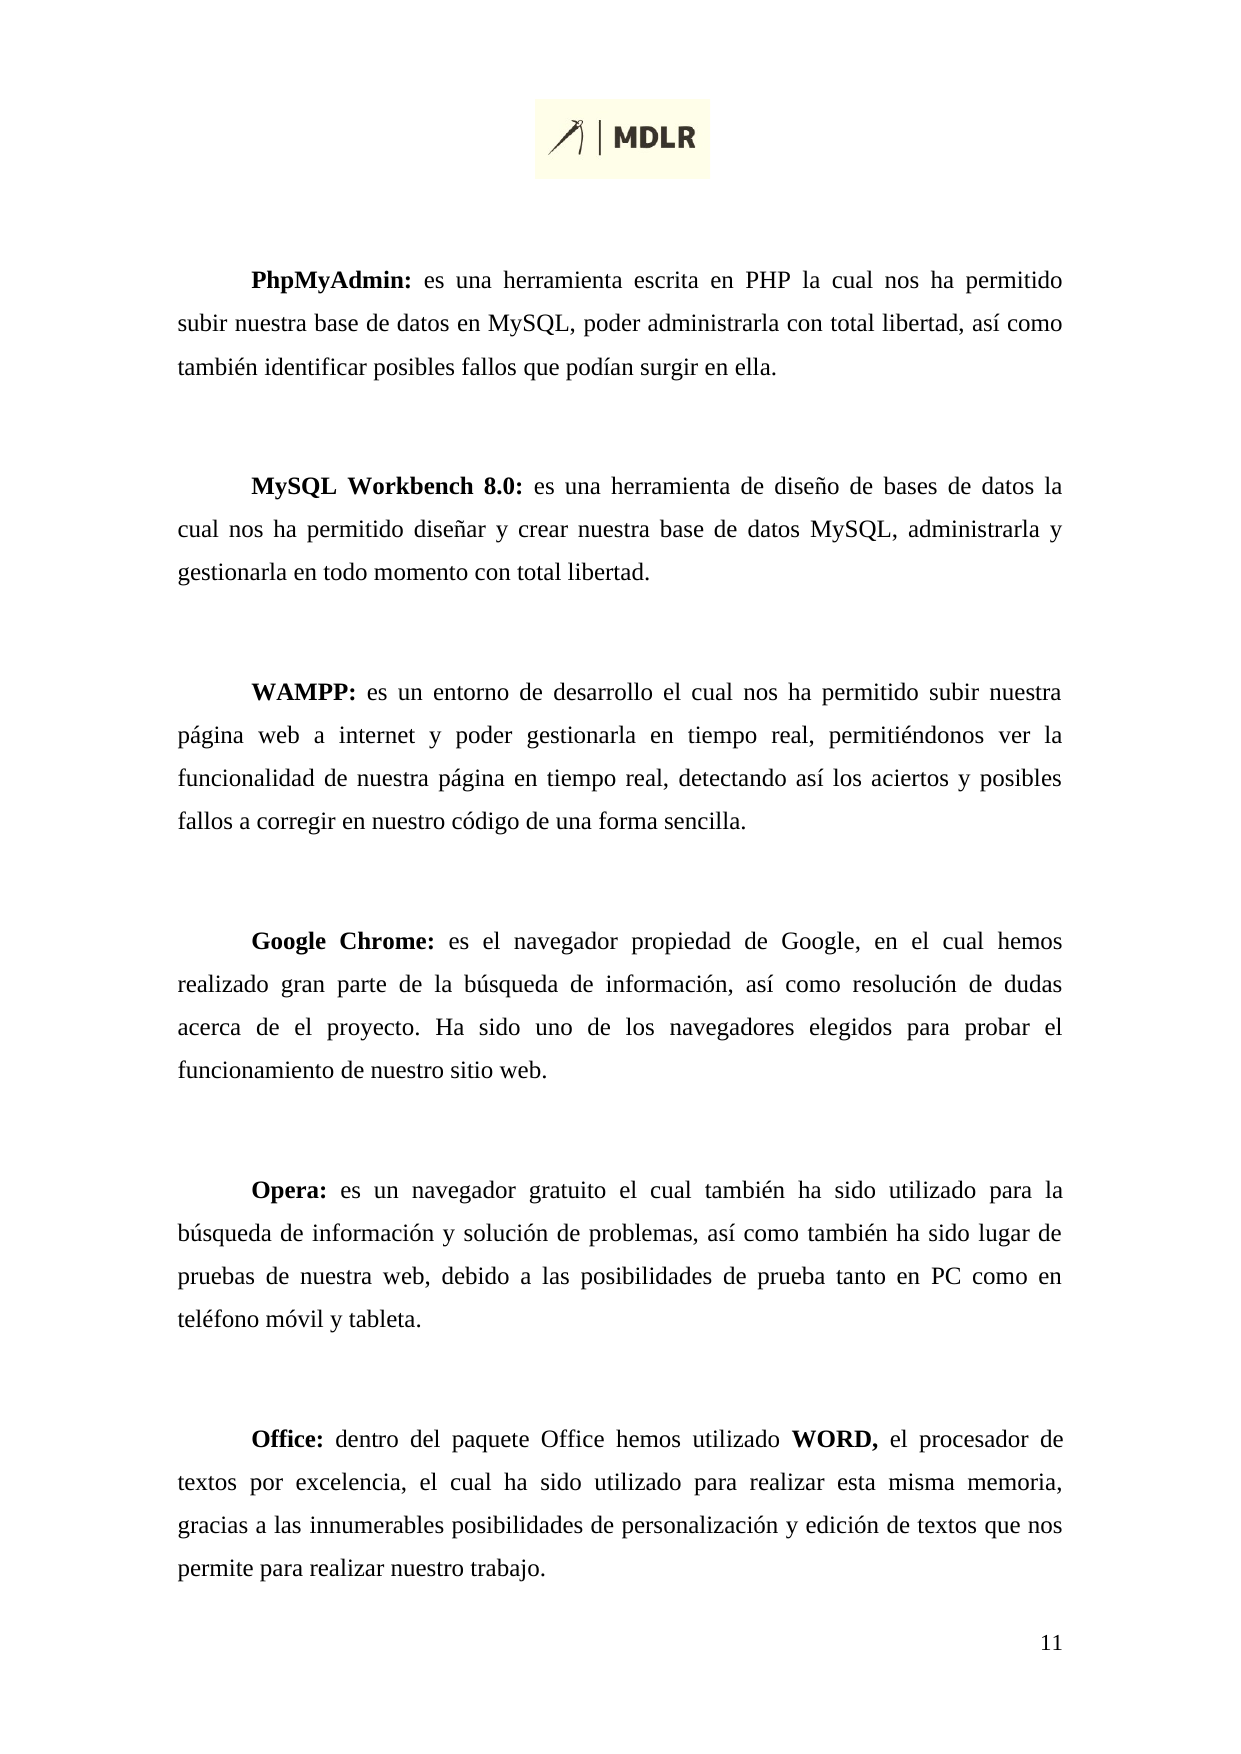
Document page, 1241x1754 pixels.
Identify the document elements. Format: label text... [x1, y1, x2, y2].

text Google Chrome: es el navegador propiedad de Google, en el cual hemos realizado gran parte de la búsqueda de información, así como resolución de dudas acerca de el proyecto. Ha sido uno de los navegadores elegidos para probar el funcionamiento de nuestro sitio web. [177, 926, 1063, 1084]
picture [535, 99, 711, 179]
text MySQL Workbench 8.0: es una herramienta de diseño de bases de datos la cual nos ha permitido diseñar y crear nuestra base de datos MySQL, administrarla y gestionarla en todo momento con total libertad. [177, 471, 1063, 586]
text Office: dentro del paquete Office hemos utilizado WORD, el procesador de textos por excelencia, el cual ha sido utilizado para realizar esta misma memoria, gracias a las innumerables posibilidades de personalización y edición de textos que nos permite para realizar nuestro trabajo. [177, 1424, 1063, 1582]
text PhpMyAdmin: es una herramienta escrita en PHP la cual nos ha permitido subir nuestra base de datos en MySQL, poder administrarla con total libertad, así como también identificar posibles fallos que podían surgir en ella. [177, 265, 1063, 380]
text WAMPP: es un entorno de desarrollo el cual nos ha permitido subir nuestra página web a internet y poder gestionarla en tiempo real, permitiéndonos ver la funcionalidad de nuestra página en tiempo real, detectando así los aciertos y posibles fallos a corregir en nuestro código de una forma sencilla. [177, 677, 1063, 835]
text Opera: es un navegador gratuito el cual también ha sido utilizado para la búsqueda de información y solución de problemas, así como también ha sido lugar de pruebas de nuestra web, debido a las posibilidades de prueba tanto en PC como en teléfono móvil y tableta. [177, 1175, 1063, 1333]
